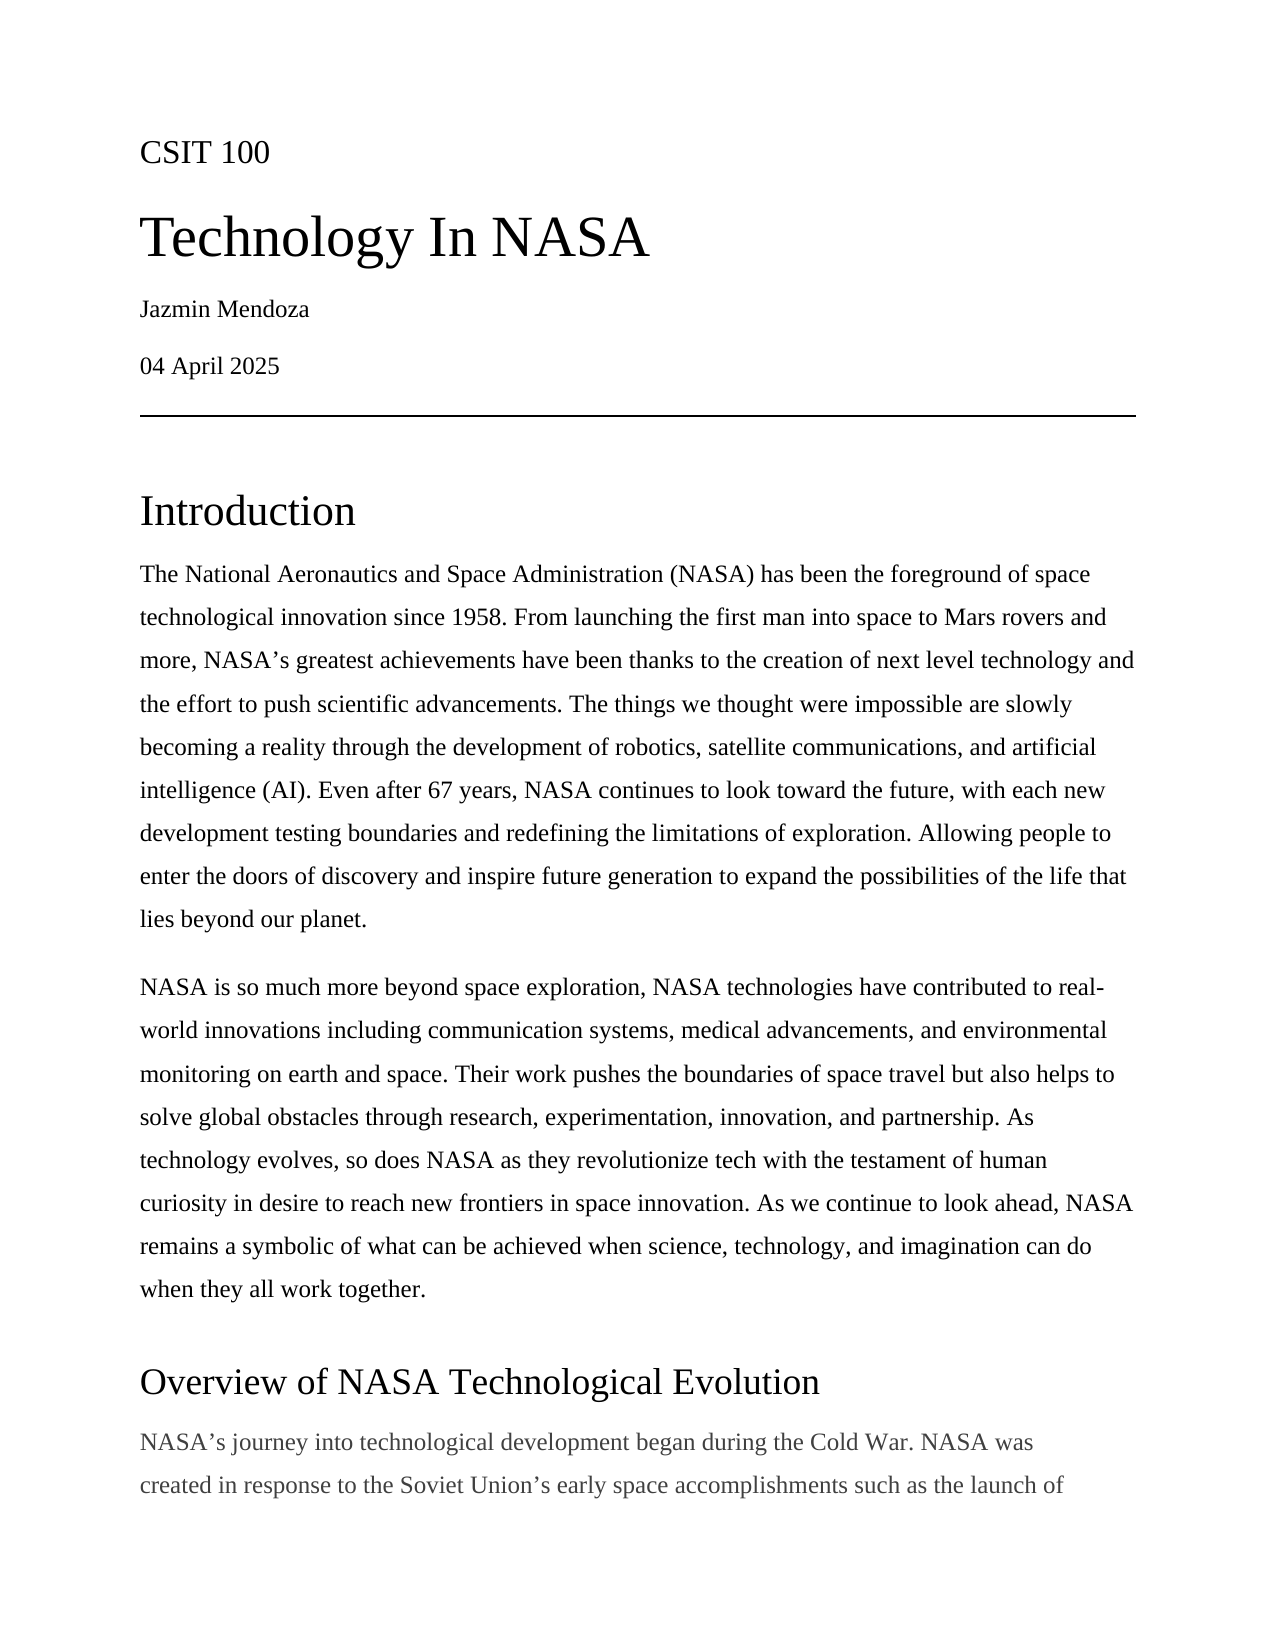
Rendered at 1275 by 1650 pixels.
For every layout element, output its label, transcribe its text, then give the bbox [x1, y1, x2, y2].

subtitle Overview of NASA Technological Evolution [139, 1359, 1136, 1402]
subtitle CSIT 100 [139, 132, 1136, 170]
text Jazmin Mendoza [139, 294, 1136, 322]
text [139, 1427, 1084, 1499]
text 04 April 2025 [139, 351, 1136, 417]
text NASA is so much more beyond space exploration, NASA technologies have contributed to real-world innovations including communication systems, medical advancements, and environmental monitoring on earth and space. Their work pushes the boundaries of space travel but also helps to solve global obstacles through research, experimentation, innovation, and partnership. As technology evolves, so does NASA as they revolutionize tech with the testament of human curiosity in desire to reach new frontiers in space innovation. As we continue to look ahead, NASA remains a symbolic of what can be achieved when science, technology, and imagination can do when they all work together. [139, 972, 1136, 1303]
text The National Aeronautics and Space Administration (NASA) has been the foreground of space technological innovation since 1958. From launching the first man into space to Mars rovers and more, NASA’s greatest achievements have been thanks to the creation of next level technology and the effort to push scientific advancements. The things we thought were impossible are slowly becoming a reality through the development of robotics, satellite communications, and artificial intelligence (AI). Even after 67 years, NASA continues to look toward the future, with each new development testing boundaries and redefining the limitations of exploration. Allowing people to enter the doors of discovery and inspire future generation to expand the possibilities of the life that lies beyond our planet. [139, 559, 1136, 933]
title Technology In NASA [139, 202, 1136, 269]
subtitle Introduction [139, 484, 1136, 534]
